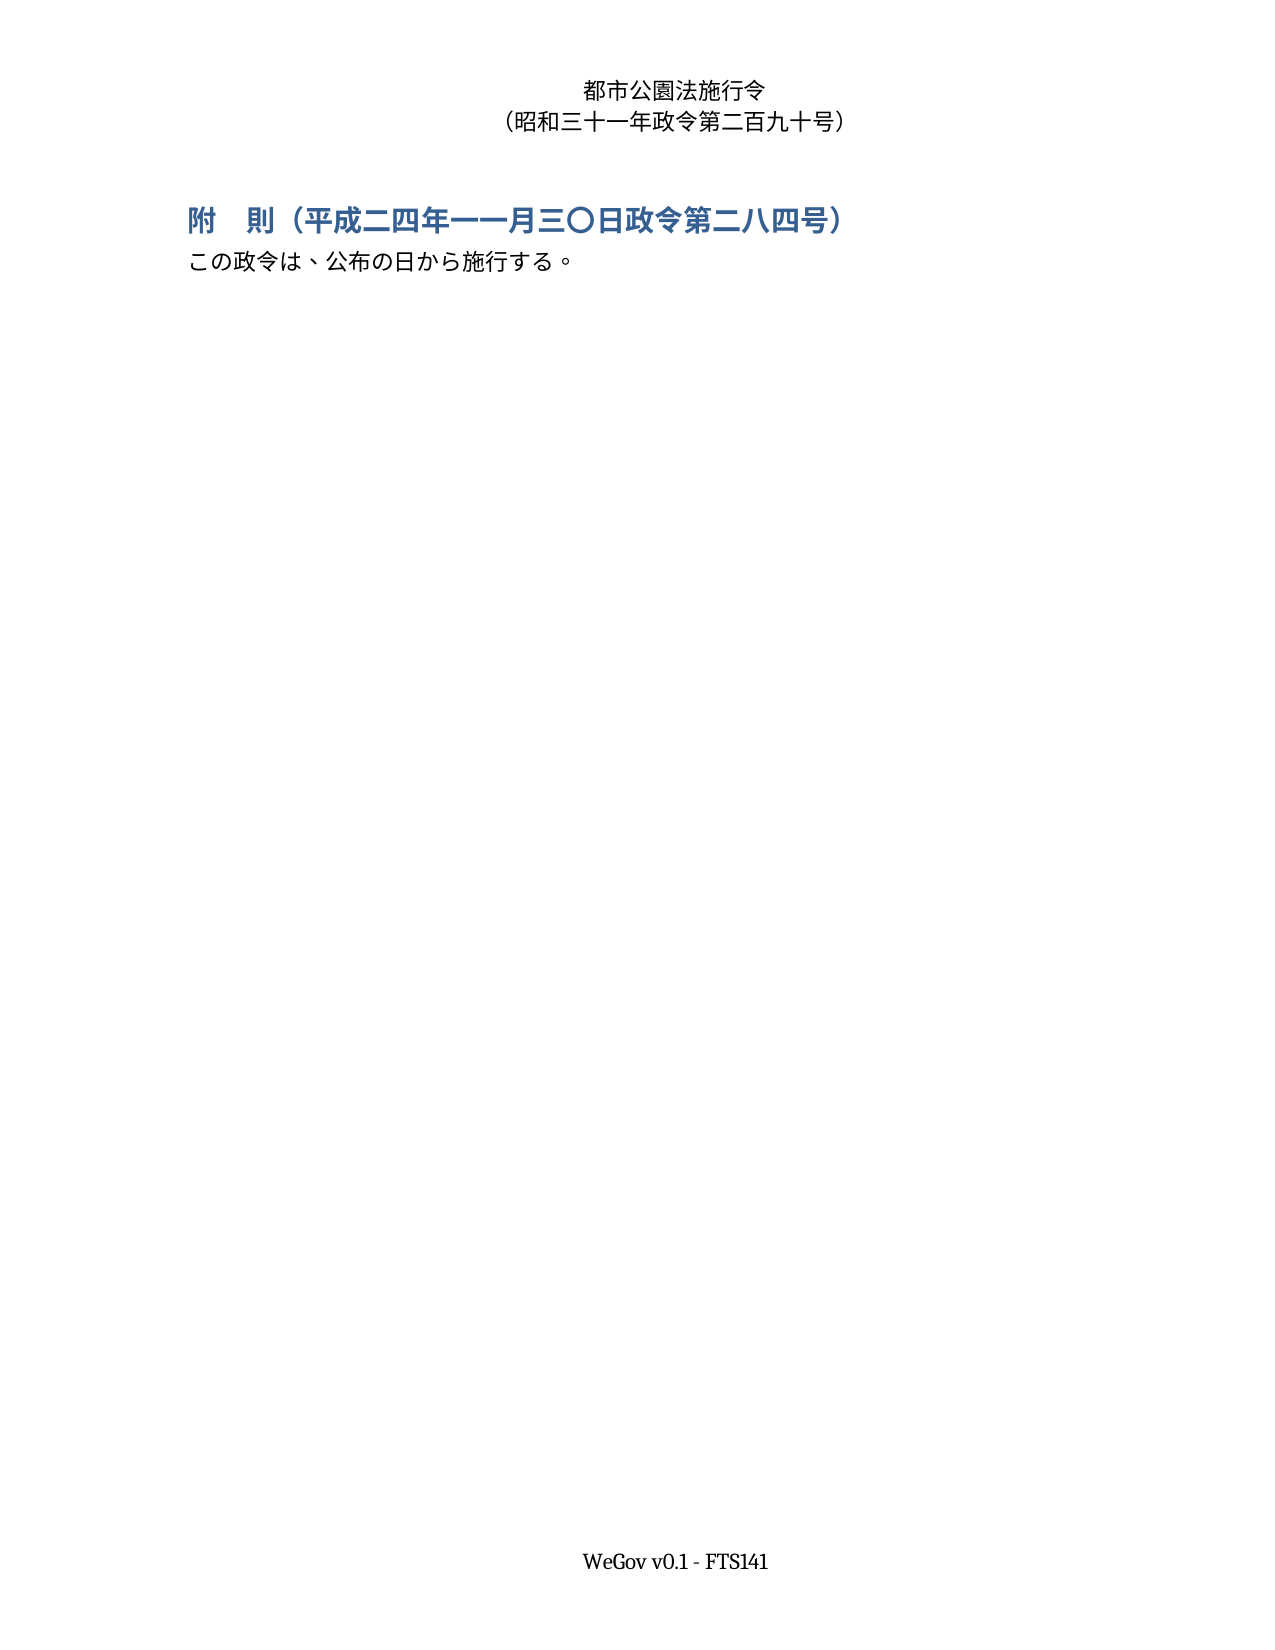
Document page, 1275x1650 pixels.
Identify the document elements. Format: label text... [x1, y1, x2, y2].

text この政令は、公布の日から施行する。 [187, 246, 1087, 277]
subtitle 附 則（平成二四年一一月三〇日政令第二八四号） [187, 200, 1087, 240]
